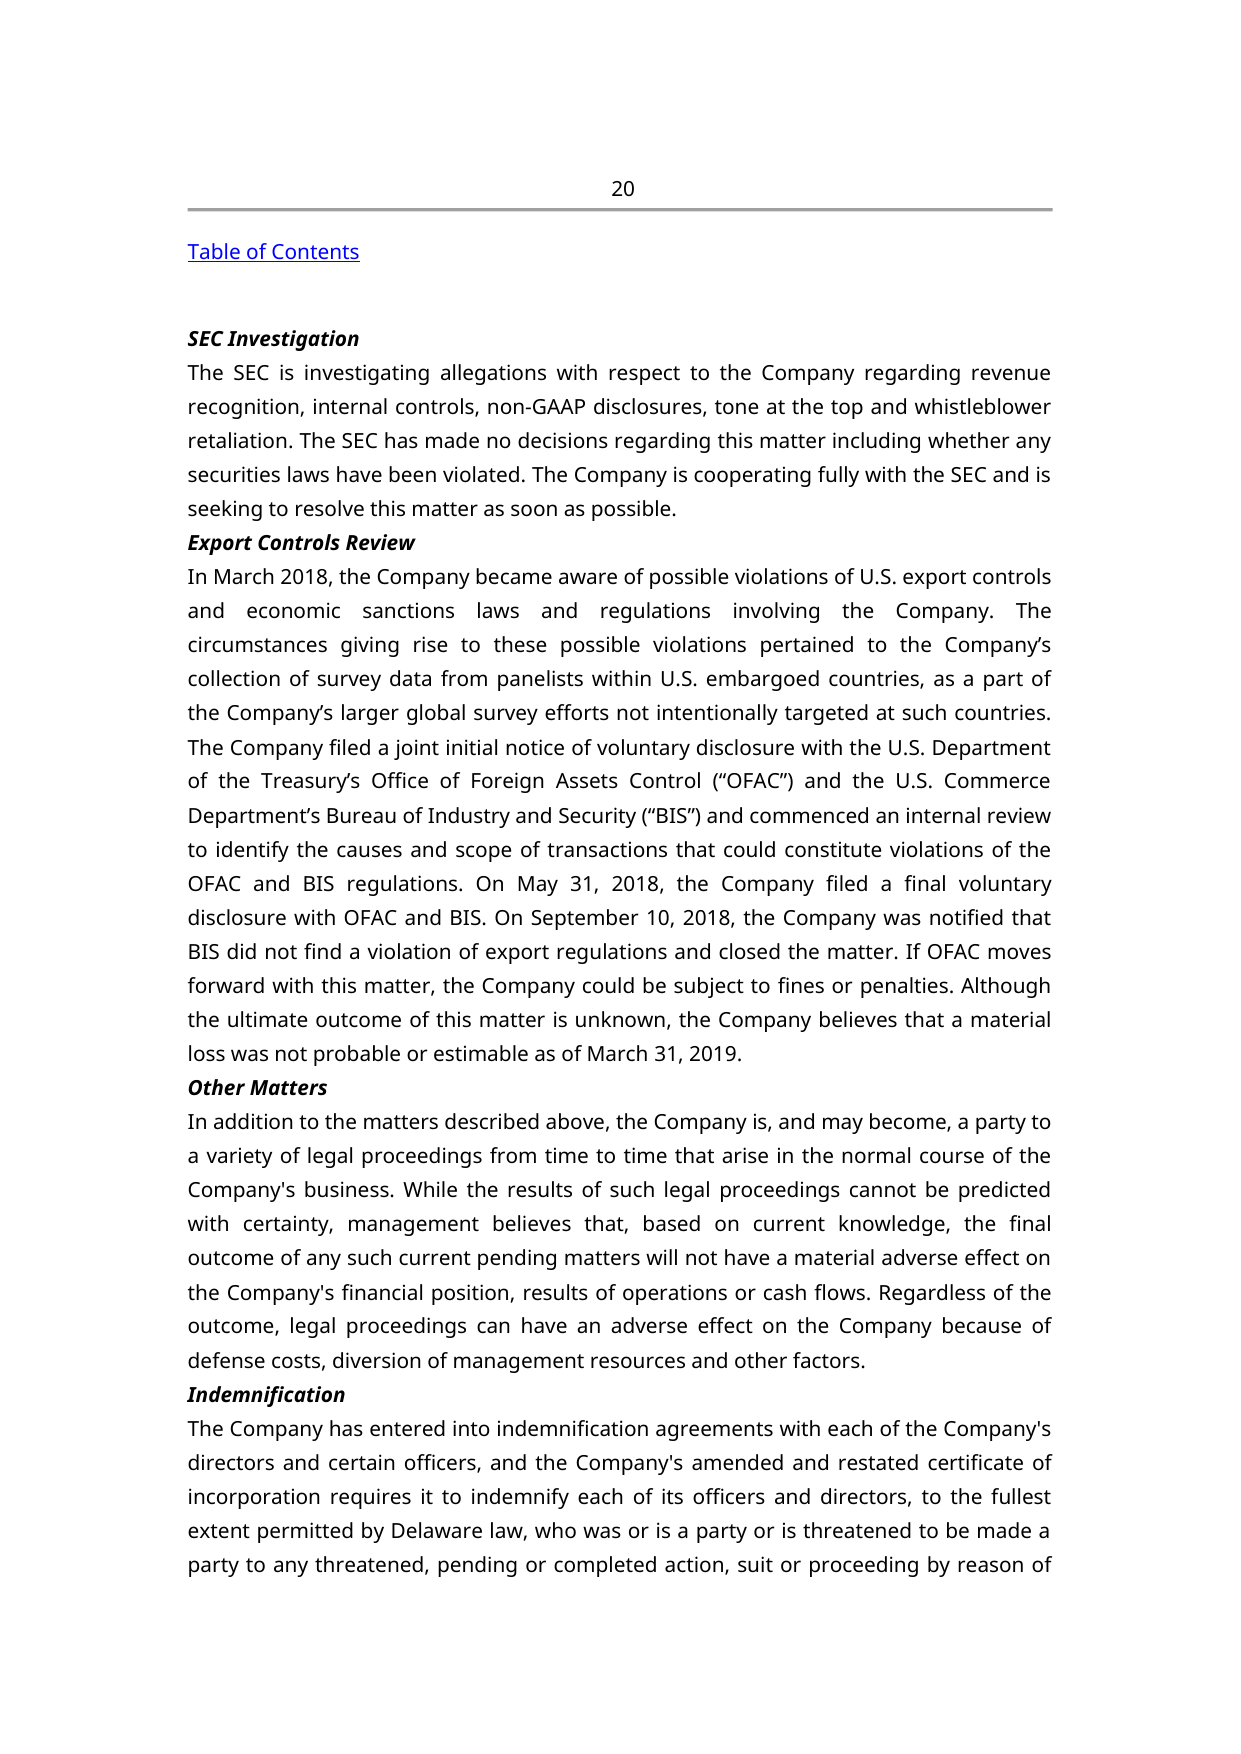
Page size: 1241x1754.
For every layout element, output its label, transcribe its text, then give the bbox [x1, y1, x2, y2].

text Table of Contents [187, 237, 1053, 265]
text In March 2018, the Company became aware of possible violations of U.S. export controls and economic sanctions laws and regulations involving the Company. The circumstances giving rise to these possible violations pertained to the Company’s collection of survey data from panelists within U.S. embargoed countries, as a part of the Company’s larger global survey efforts not intentionally targeted at such countries. The Company filed a joint initial notice of voluntary disclosure with the U.S. Department of the Treasury’s Office of Foreign Assets Control (“OFAC”) and the U.S. Commerce Department’s Bureau of Industry and Security (“BIS”) and commenced an internal review to identify the causes and scope of transactions that could constitute violations of the OFAC and BIS regulations. On May 31, 2018, the Company filed a final voluntary disclosure with OFAC and BIS. On September 10, 2018, the Company was notified that BIS did not find a violation of export regulations and closed the matter. If OFAC moves forward with this matter, the Company could be subject to fines or penalties. Although the ultimate outcome of this matter is unknown, the Company believes that a material loss was not probable or estimable as of March 31, 2019. [187, 562, 1053, 1068]
text Export Controls Review [187, 528, 1053, 557]
text The SEC is investigating allegations with respect to the Company regarding revenue recognition, internal controls, non-GAAP disclosures, tone at the top and whistleblower retaliation. The SEC has made no decisions regarding this matter including whether any securities laws have been violated. The Company is cooperating fully with the SEC and is seeking to resolve this matter as soon as possible. [187, 358, 1053, 523]
text SEC Investigation [187, 324, 1053, 352]
text In addition to the matters described above, the Company is, and may become, a party to a variety of legal proceedings from time to time that arise in the normal course of the Company's business. While the results of such legal proceedings cannot be predicted with certainty, management believes that, based on current knowledge, the final outcome of any such current pending matters will not have a material adverse effect on the Company's financial position, results of operations or cash flows. Regardless of the outcome, legal proceedings can have an adverse effect on the Company because of defense costs, diversion of management resources and other factors. [187, 1107, 1053, 1374]
text Other Matters [187, 1073, 1053, 1102]
text Indemnification [187, 1380, 1053, 1408]
text 20 [187, 174, 1053, 202]
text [187, 1414, 1053, 1578]
